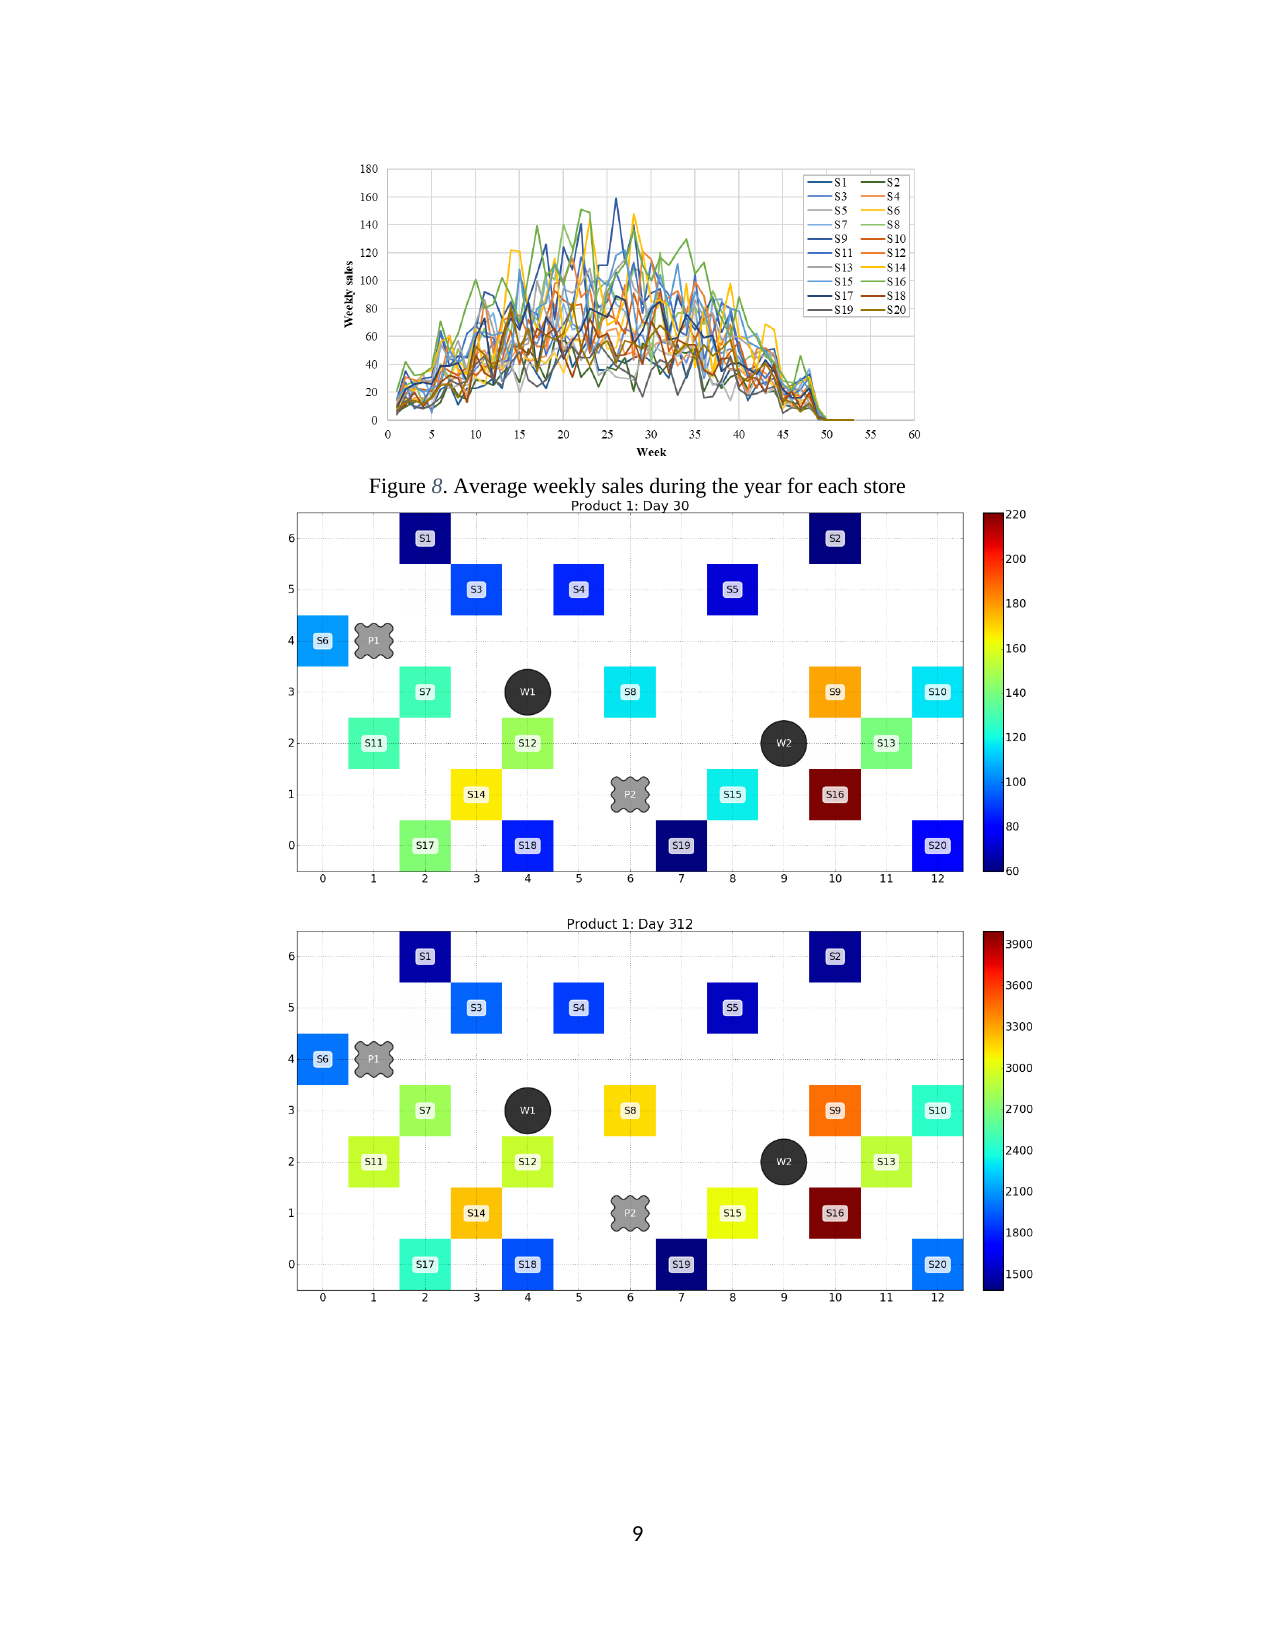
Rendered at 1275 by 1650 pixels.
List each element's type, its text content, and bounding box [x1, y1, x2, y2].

text Figure 8. Average weekly sales during the year for each store [150, 473, 1125, 498]
picture [337, 150, 938, 474]
picture [165, 498, 1111, 1335]
